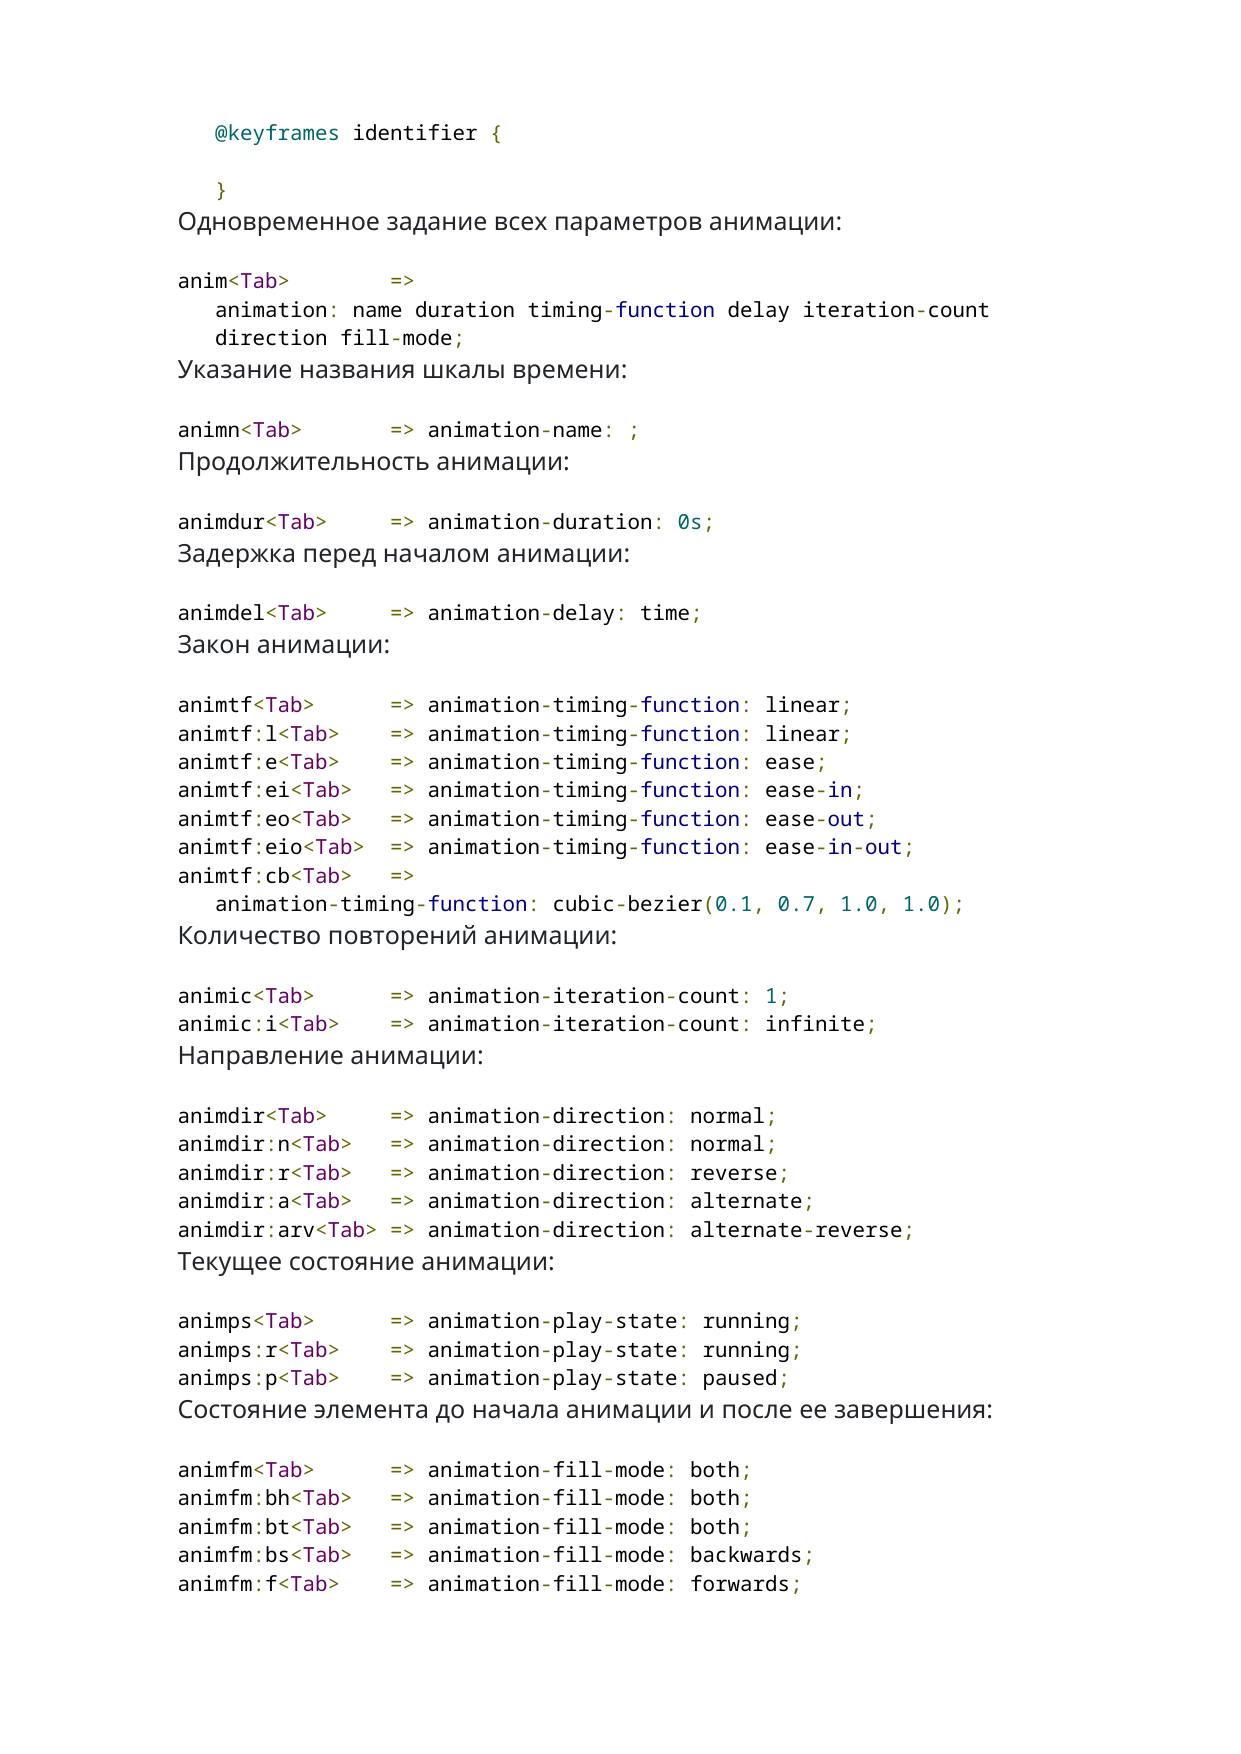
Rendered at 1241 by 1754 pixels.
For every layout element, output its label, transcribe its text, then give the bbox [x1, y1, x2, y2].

text anim<Tab> => [177, 267, 1152, 295]
text animdir<Tab> => animation-direction: normal; [177, 1101, 1152, 1129]
text } [177, 175, 1152, 203]
text animfm:f<Tab> => animation-fill-mode: forwards; [177, 1569, 1152, 1597]
text Количество повторений анимации: [177, 918, 1152, 952]
text Продолжительность анимации: [177, 444, 1152, 478]
text animps<Tab> => animation-play-state: running; [177, 1306, 1152, 1335]
text animfm:bh<Tab> => animation-fill-mode: both; [177, 1483, 1152, 1512]
text Указание названия шкалы времени: [177, 352, 1152, 386]
text Текущее состояние анимации: [177, 1243, 1152, 1277]
text animdir:r<Tab> => animation-direction: reverse; [177, 1158, 1152, 1186]
text @keyframes identifier { [177, 118, 1152, 147]
text animdel<Tab> => animation-delay: time; [177, 598, 1152, 627]
text Одновременное задание всех параметров анимации: [177, 203, 1152, 237]
text Направление анимации: [177, 1038, 1152, 1072]
text animdir:arv<Tab> => animation-direction: alternate-reverse; [177, 1215, 1152, 1243]
text Задержка перед началом анимации: [177, 535, 1152, 569]
text animtf:l<Tab> => animation-timing-function: linear; [177, 719, 1152, 747]
text Состояние элемента до начала анимации и после ее завершения: [177, 1392, 1152, 1426]
text animtf:ei<Tab> => animation-timing-function: ease-in; [177, 776, 1152, 804]
text animic:i<Tab> => animation-iteration-count: infinite; [177, 1009, 1152, 1038]
text animps:r<Tab> => animation-play-state: running; [177, 1335, 1152, 1363]
text animtf<Tab> => animation-timing-function: linear; [177, 690, 1152, 719]
text Закон анимации: [177, 627, 1152, 661]
text animn<Tab> => animation-name: ; [177, 415, 1152, 444]
text animfm:bt<Tab> => animation-fill-mode: both; [177, 1512, 1152, 1540]
text animtf:e<Tab> => animation-timing-function: ease; [177, 747, 1152, 776]
text animtf:cb<Tab> => [177, 861, 1152, 889]
text animps:p<Tab> => animation-play-state: paused; [177, 1363, 1152, 1392]
text animdir:a<Tab> => animation-direction: alternate; [177, 1186, 1152, 1215]
text direction fill-mode; [177, 323, 1152, 352]
text animation: name duration timing-function delay iteration-count [177, 295, 1152, 323]
text animtf:eo<Tab> => animation-timing-function: ease-out; [177, 804, 1152, 832]
text animation-timing-function: cubic-bezier(0.1, 0.7, 1.0, 1.0); [177, 889, 1152, 918]
text animdir:n<Tab> => animation-direction: normal; [177, 1129, 1152, 1158]
text animfm:bs<Tab> => animation-fill-mode: backwards; [177, 1540, 1152, 1569]
text animdur<Tab> => animation-duration: 0s; [177, 507, 1152, 535]
text animfm<Tab> => animation-fill-mode: both; [177, 1455, 1152, 1483]
text animtf:eio<Tab> => animation-timing-function: ease-in-out; [177, 832, 1152, 861]
text animic<Tab> => animation-iteration-count: 1; [177, 981, 1152, 1009]
